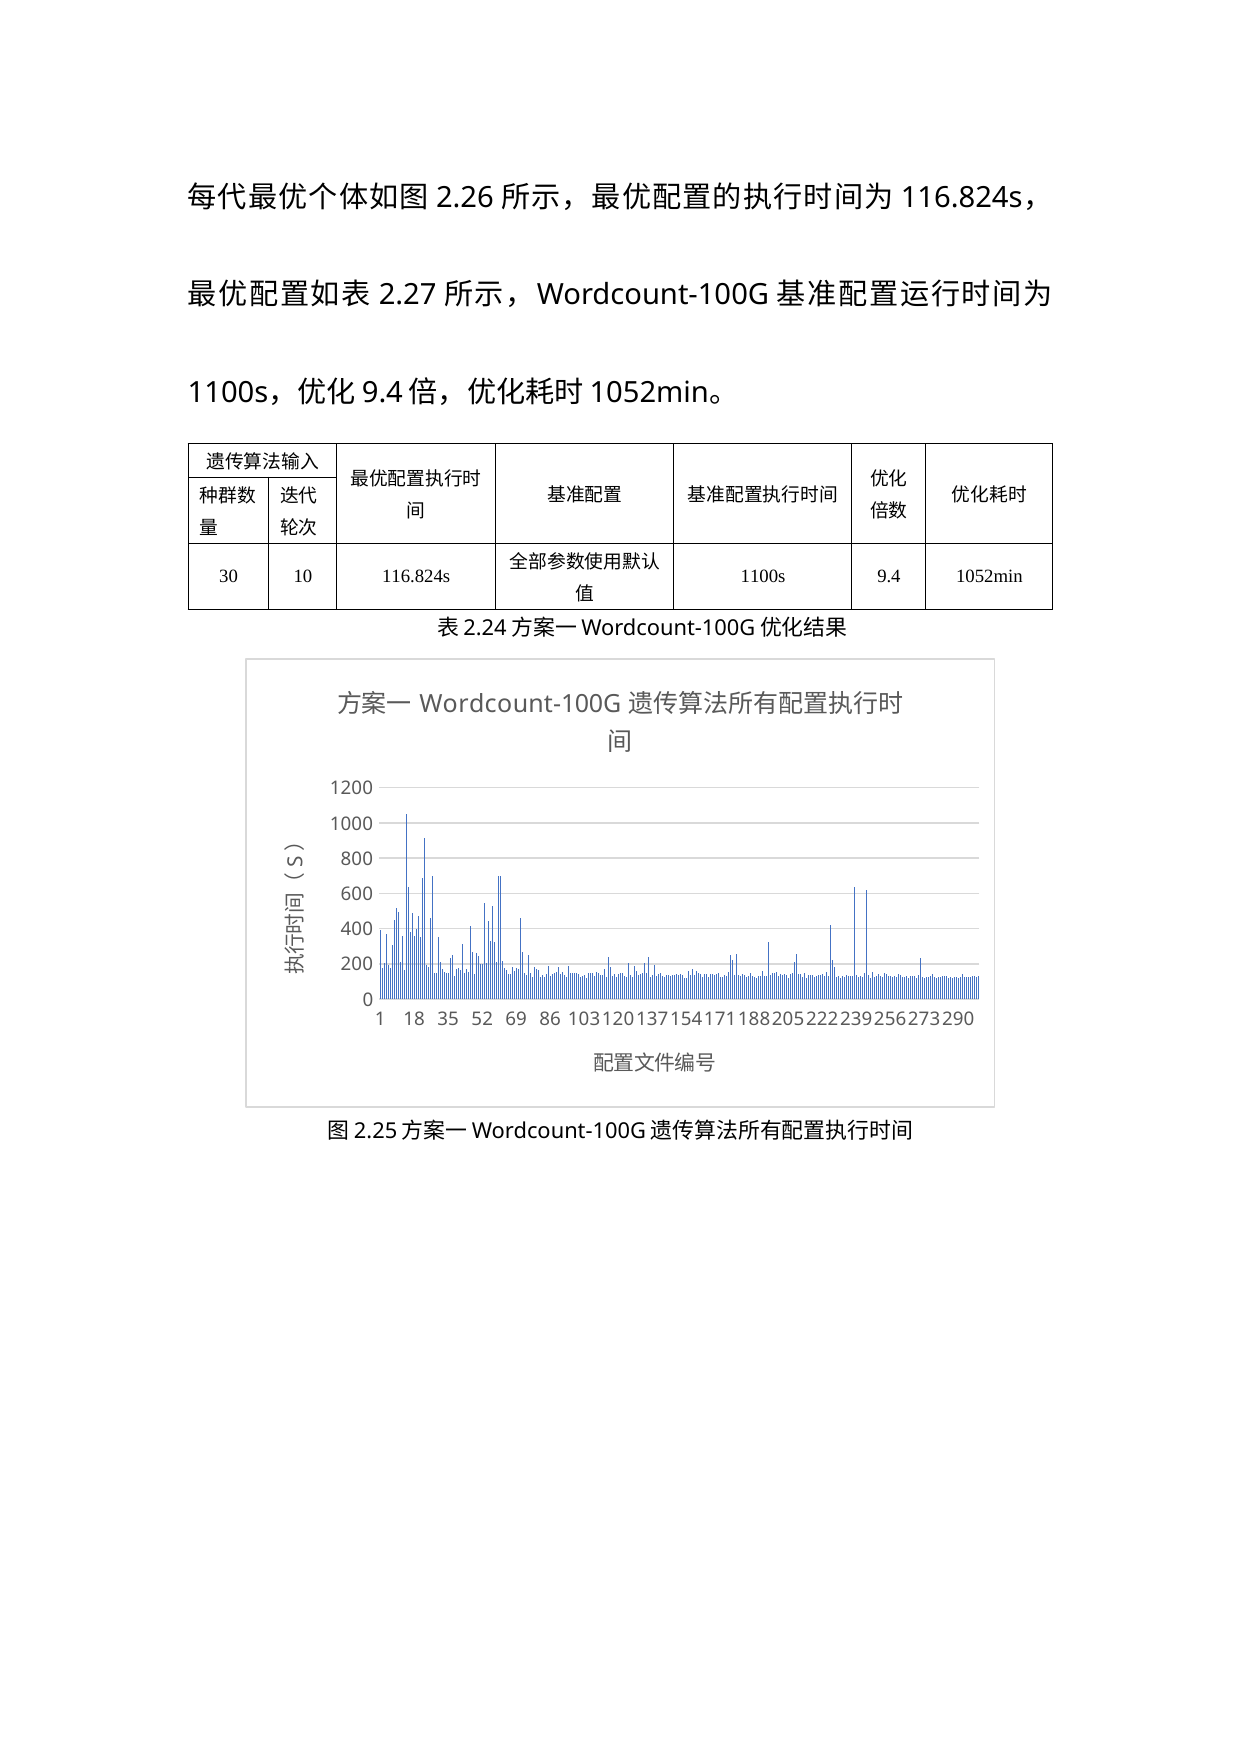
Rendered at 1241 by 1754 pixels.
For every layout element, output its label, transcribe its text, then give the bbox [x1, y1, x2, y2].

table_header 遗传算法输入 [189, 444, 336, 477]
table_cell 30 [189, 544, 268, 609]
table_header 优化耗时 [926, 444, 1052, 543]
table_cell 10 [269, 544, 336, 609]
table_cell 1100s [674, 544, 851, 609]
table_cell 1052min [926, 544, 1052, 609]
text 图2.25方案一Wordcount-100G遗传算法所有配置执行时间 [187, 1113, 1053, 1146]
table_cell 全部参数使用默认值 [496, 544, 673, 609]
text 表2.24方案一Wordcount-100G优化结果 [187, 610, 1053, 642]
table_header 基准配置 [496, 444, 673, 543]
table_cell 种群数量 [189, 478, 268, 543]
table_cell 116.824s [337, 544, 495, 609]
table_header 优化倍数 [852, 444, 925, 543]
table_header 最优配置执行时间 [337, 444, 495, 543]
table_header 基准配置执行时间 [674, 444, 851, 543]
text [187, 162, 1053, 422]
table_cell 9.4 [852, 544, 925, 609]
table_cell 迭代轮次 [269, 478, 336, 543]
